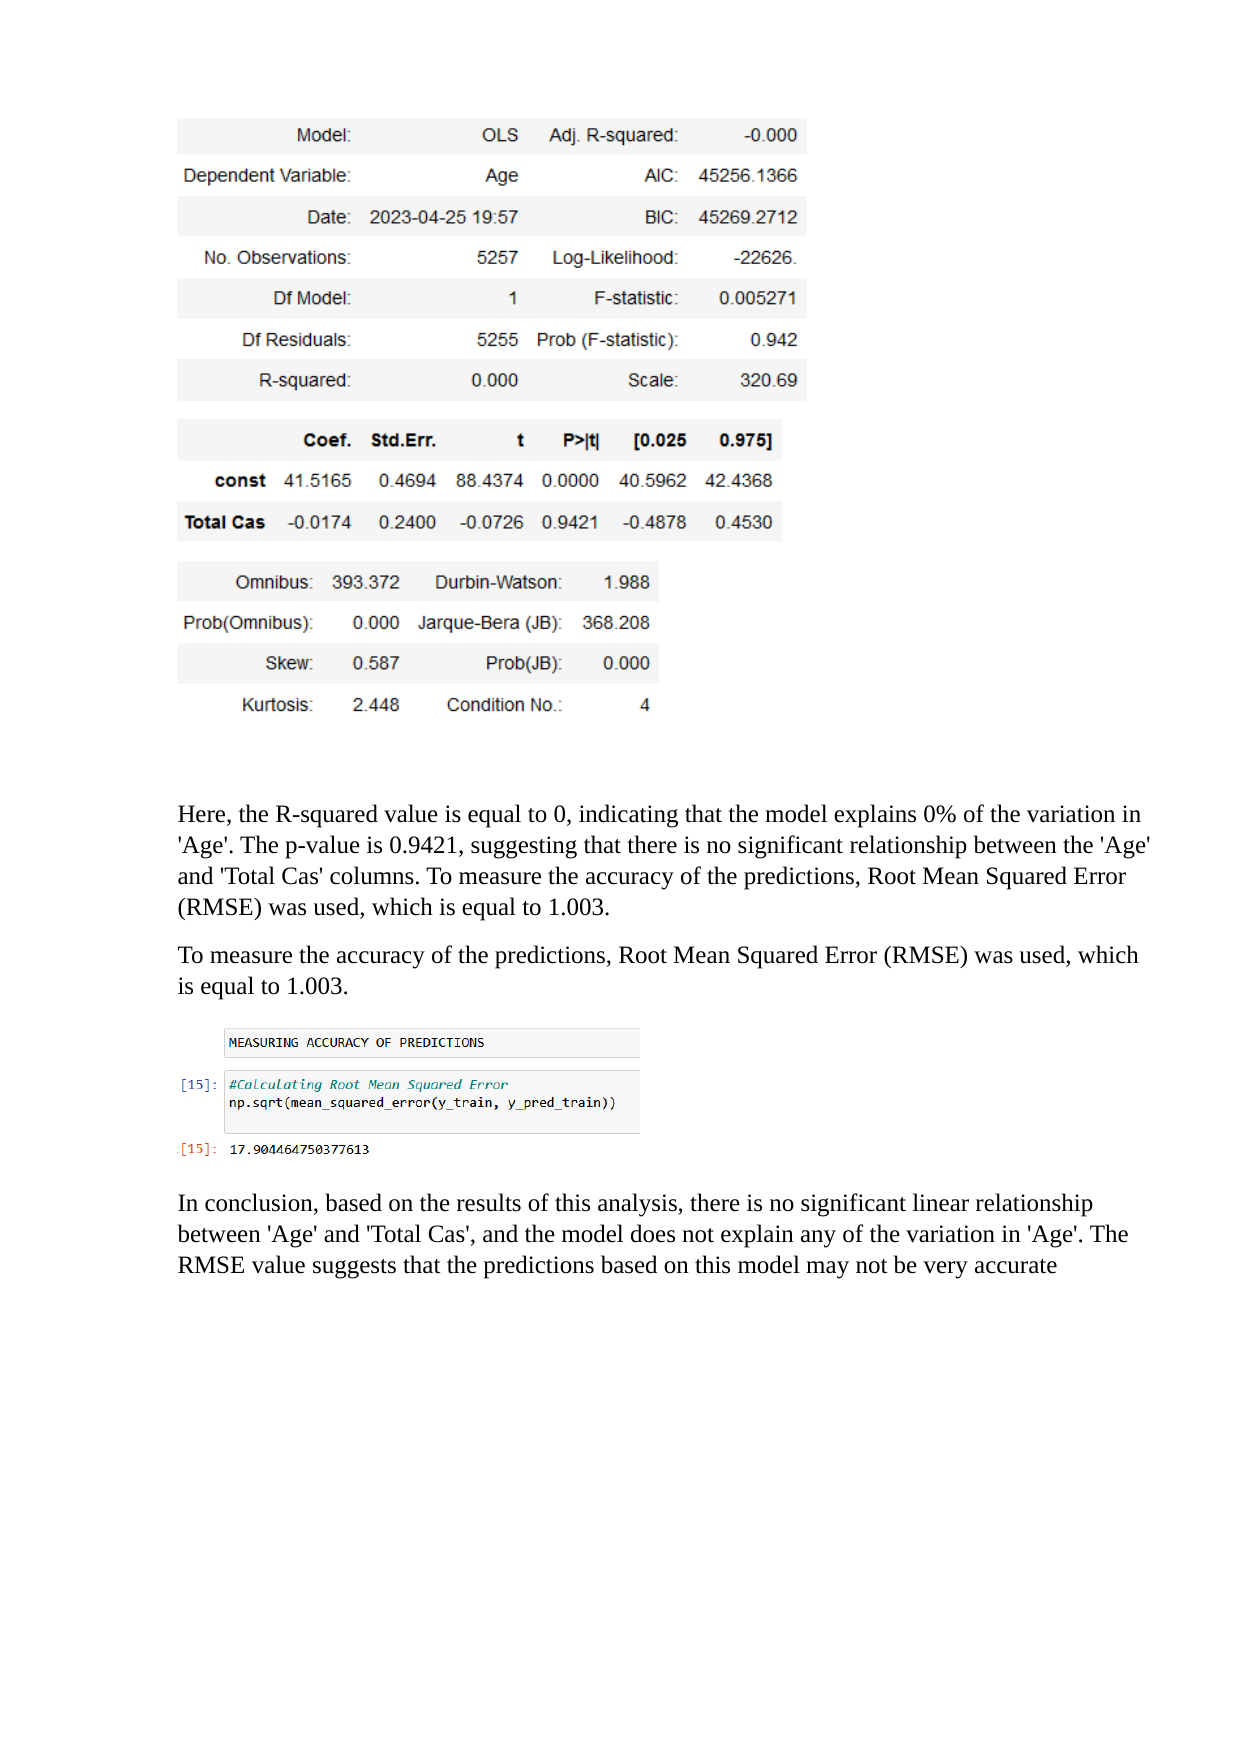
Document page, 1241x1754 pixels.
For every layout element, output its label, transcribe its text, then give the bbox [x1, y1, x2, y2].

text In conclusion, based on the results of this analysis, there is no significant linear relationship between 'Age' and 'Total Cas', and the model does not explain any of the variation in 'Age'. The RMSE value suggests that the predictions based on this model may not be very accurate [177, 1188, 1152, 1279]
text Here, the R-squared value is equal to 0, indicating that the model explains 0% of the variation in 'Age'. The p-value is 0.9421, suggesting that there is no significant relationship between the 'Age' and 'Total Cas' columns. To measure the accuracy of the predictions, Root Mean Squared Error (RMSE) was used, which is equal to 1.003. [177, 799, 1152, 921]
picture [177, 118, 932, 736]
text To measure the accuracy of the predictions, Root Mean Squared Error (RMSE) was used, which is equal to 1.003. [177, 940, 1152, 1000]
picture [177, 1018, 640, 1169]
